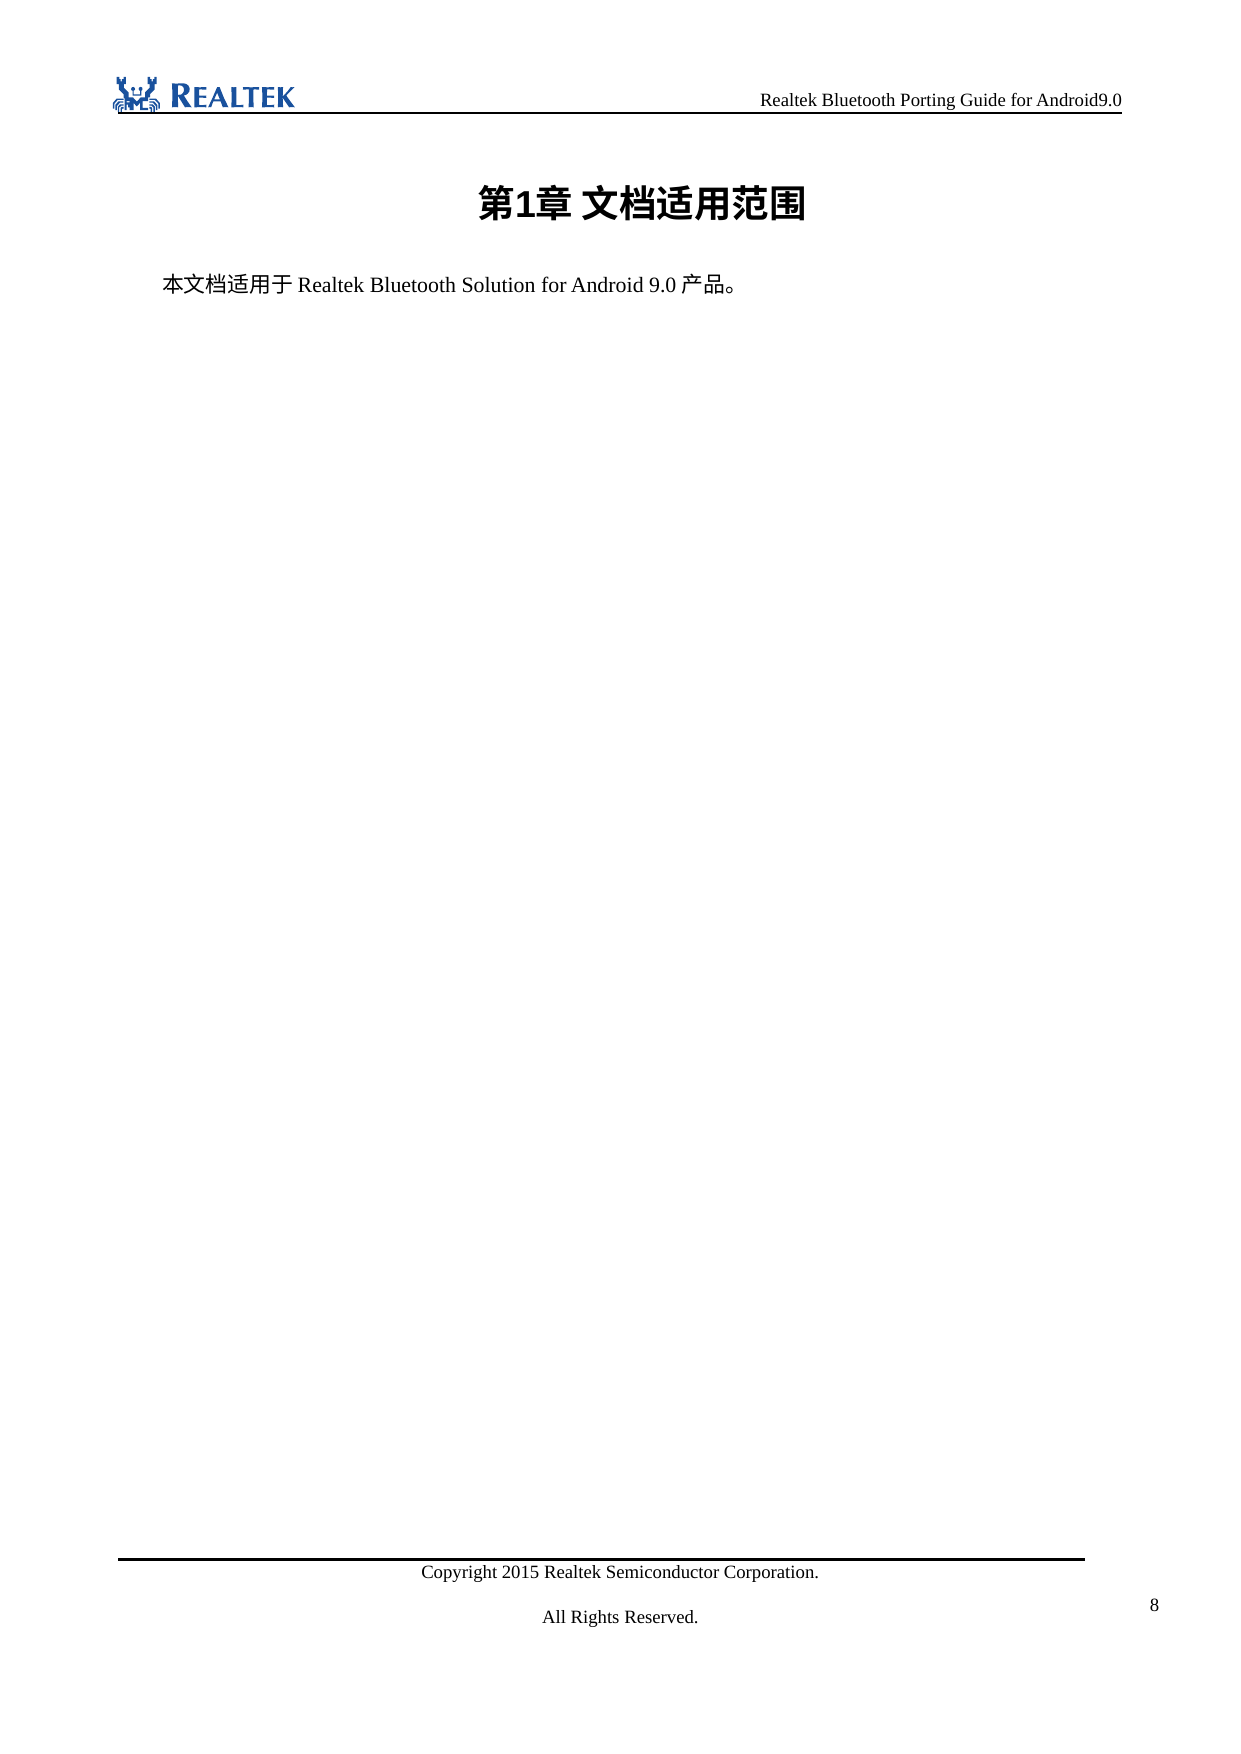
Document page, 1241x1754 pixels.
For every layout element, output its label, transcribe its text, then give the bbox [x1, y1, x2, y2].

text 本文档适用于Realtek Bluetooth Solution for Android 9.0产品。 [118, 266, 1122, 299]
subtitle 文档适用范围 [162, 169, 1122, 234]
